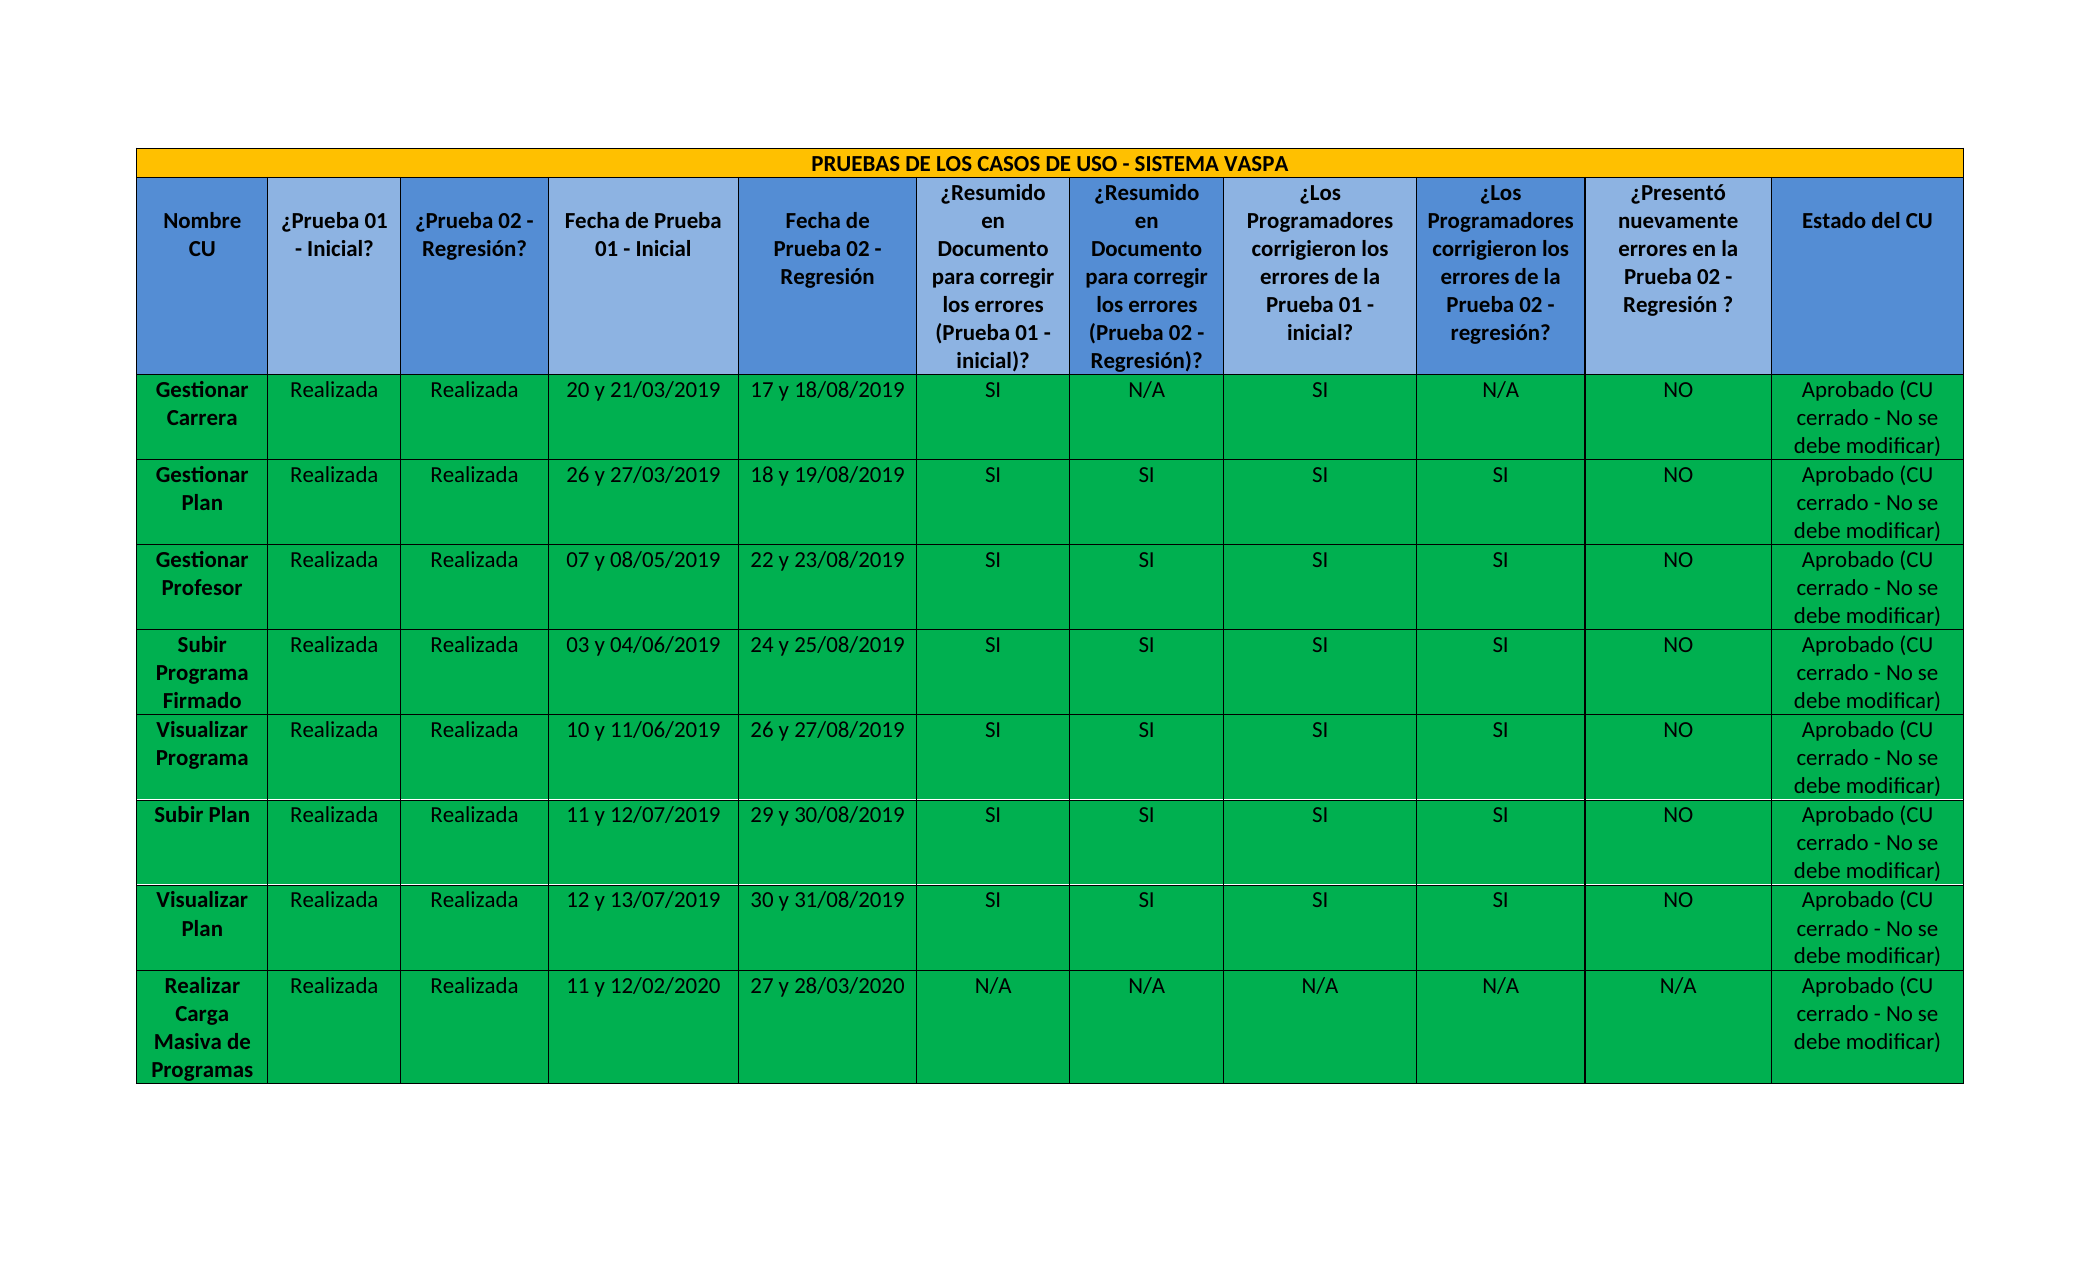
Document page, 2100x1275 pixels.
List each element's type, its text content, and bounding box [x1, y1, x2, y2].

table_cell N/A [1417, 971, 1584, 1083]
table_cell Aprobado (CU cerrado - No se debe modificar) [1772, 545, 1963, 629]
table_cell SI [1224, 375, 1416, 459]
table_cell Gestionar Plan [137, 460, 267, 544]
table_cell Nombre CU [137, 178, 267, 374]
table_cell NO [1586, 801, 1771, 884]
table_cell SI [1417, 715, 1584, 799]
table_cell 07 y 08/05/2019 [549, 545, 738, 629]
table_cell 20 y 21/03/2019 [549, 375, 738, 459]
table_cell Realizada [268, 375, 400, 459]
table_cell N/A [917, 971, 1069, 1083]
table_cell SI [917, 375, 1069, 459]
table_cell Realizada [401, 715, 548, 799]
table_cell SI [1417, 801, 1584, 884]
table_cell ¿Resumido en Documento para corregir los errores (Prueba 02 - Regresión)? [1070, 178, 1223, 374]
table_cell Aprobado (CU cerrado - No se debe modificar) [1772, 375, 1963, 459]
table_cell Realizada [401, 971, 548, 1083]
table_cell Estado del CU [1772, 178, 1963, 374]
table_cell NO [1586, 460, 1771, 544]
table_cell Realizada [268, 886, 400, 970]
table_cell 12 y 13/07/2019 [549, 886, 738, 970]
table_cell Realizada [268, 545, 400, 629]
table_cell SI [1070, 545, 1223, 629]
table_cell Subir Programa Firmado [137, 630, 267, 714]
table_cell SI [917, 886, 1069, 970]
table_cell Fecha de Prueba 01 - Inicial [549, 178, 738, 374]
table_cell 26 y 27/08/2019 [739, 715, 916, 799]
table_cell SI [1224, 460, 1416, 544]
table_header PRUEBAS DE LOS CASOS DE USO - SISTEMA VASPA [137, 149, 1963, 177]
table_cell SI [1070, 715, 1223, 799]
table_cell SI [1070, 630, 1223, 714]
table_cell ¿Los Programadores corrigieron los errores de la Prueba 01 -inicial? [1224, 178, 1416, 374]
table_cell 18 y 19/08/2019 [739, 460, 916, 544]
table_cell N/A [1224, 971, 1416, 1083]
table_cell SI [1224, 545, 1416, 629]
table_cell Subir Plan [137, 801, 267, 884]
table_cell SI [917, 715, 1069, 799]
table_cell SI [1417, 545, 1584, 629]
table_cell 17 y 18/08/2019 [739, 375, 916, 459]
table_cell Realizada [401, 801, 548, 884]
table_cell Realizar Carga Masiva de Programas [137, 971, 267, 1083]
table_cell SI [917, 545, 1069, 629]
table_cell SI [1224, 886, 1416, 970]
table_cell 11 y 12/02/2020 [549, 971, 738, 1083]
table_cell Visualizar Plan [137, 886, 267, 970]
table_cell Aprobado (CU cerrado - No se debe modificar) [1772, 801, 1963, 884]
table_cell ¿Prueba 01 - Inicial? [268, 178, 400, 374]
table_cell Aprobado (CU cerrado - No se debe modificar) [1772, 971, 1963, 1083]
table_cell NO [1586, 630, 1771, 714]
table_cell SI [1224, 630, 1416, 714]
table_cell SI [1417, 886, 1584, 970]
table_cell SI [1070, 801, 1223, 884]
table_cell 11 y 12/07/2019 [549, 801, 738, 884]
table_cell Gestionar Carrera [137, 375, 267, 459]
table_cell Aprobado (CU cerrado - No se debe modificar) [1772, 886, 1963, 970]
table_cell Realizada [401, 886, 548, 970]
table_cell ¿Los Programadores corrigieron los errores de la Prueba 02 -regresión? [1417, 178, 1584, 374]
table_cell Aprobado (CU cerrado - No se debe modificar) [1772, 715, 1963, 799]
table_cell NO [1586, 545, 1771, 629]
table_cell NO [1586, 375, 1771, 459]
table_cell Realizada [268, 630, 400, 714]
table_cell Aprobado (CU cerrado - No se debe modificar) [1772, 460, 1963, 544]
table_cell 27 y 28/03/2020 [739, 971, 916, 1083]
table_cell SI [1417, 630, 1584, 714]
table_cell Realizada [401, 375, 548, 459]
table_cell SI [1070, 886, 1223, 970]
table_cell NO [1586, 715, 1771, 799]
table_cell Realizada [268, 801, 400, 884]
table_cell 30 y 31/08/2019 [739, 886, 916, 970]
table_cell Realizada [401, 545, 548, 629]
table_cell 10 y 11/06/2019 [549, 715, 738, 799]
table_cell Gestionar Profesor [137, 545, 267, 629]
table_cell N/A [1586, 971, 1771, 1083]
table_cell 24 y 25/08/2019 [739, 630, 916, 714]
table_cell SI [1224, 715, 1416, 799]
table_cell SI [917, 801, 1069, 884]
table_cell ¿Presentó nuevamente errores en la Prueba 02 - Regresión ? [1586, 178, 1771, 374]
table_cell SI [1224, 801, 1416, 884]
table_cell 26 y 27/03/2019 [549, 460, 738, 544]
table_cell Realizada [268, 971, 400, 1083]
table_cell Realizada [268, 460, 400, 544]
table_cell ¿Resumido en Documento para corregir los errores (Prueba 01 - inicial)? [917, 178, 1069, 374]
table_cell N/A [1070, 971, 1223, 1083]
table_cell Realizada [401, 630, 548, 714]
table_cell SI [1417, 460, 1584, 544]
table_cell ¿Prueba 02 - Regresión? [401, 178, 548, 374]
table_cell 03 y 04/06/2019 [549, 630, 738, 714]
table_cell 22 y 23/08/2019 [739, 545, 916, 629]
table_cell NO [1586, 886, 1771, 970]
table_cell N/A [1417, 375, 1584, 459]
table_cell SI [917, 630, 1069, 714]
table_cell Realizada [268, 715, 400, 799]
table_cell Fecha de Prueba 02 - Regresión [739, 178, 916, 374]
table_cell SI [917, 460, 1069, 544]
table_cell SI [1070, 460, 1223, 544]
table_cell Realizada [401, 460, 548, 544]
table_cell Visualizar Programa [137, 715, 267, 799]
table_cell N/A [1070, 375, 1223, 459]
table_cell Aprobado (CU cerrado - No se debe modificar) [1772, 630, 1963, 714]
table_cell 29 y 30/08/2019 [739, 801, 916, 884]
